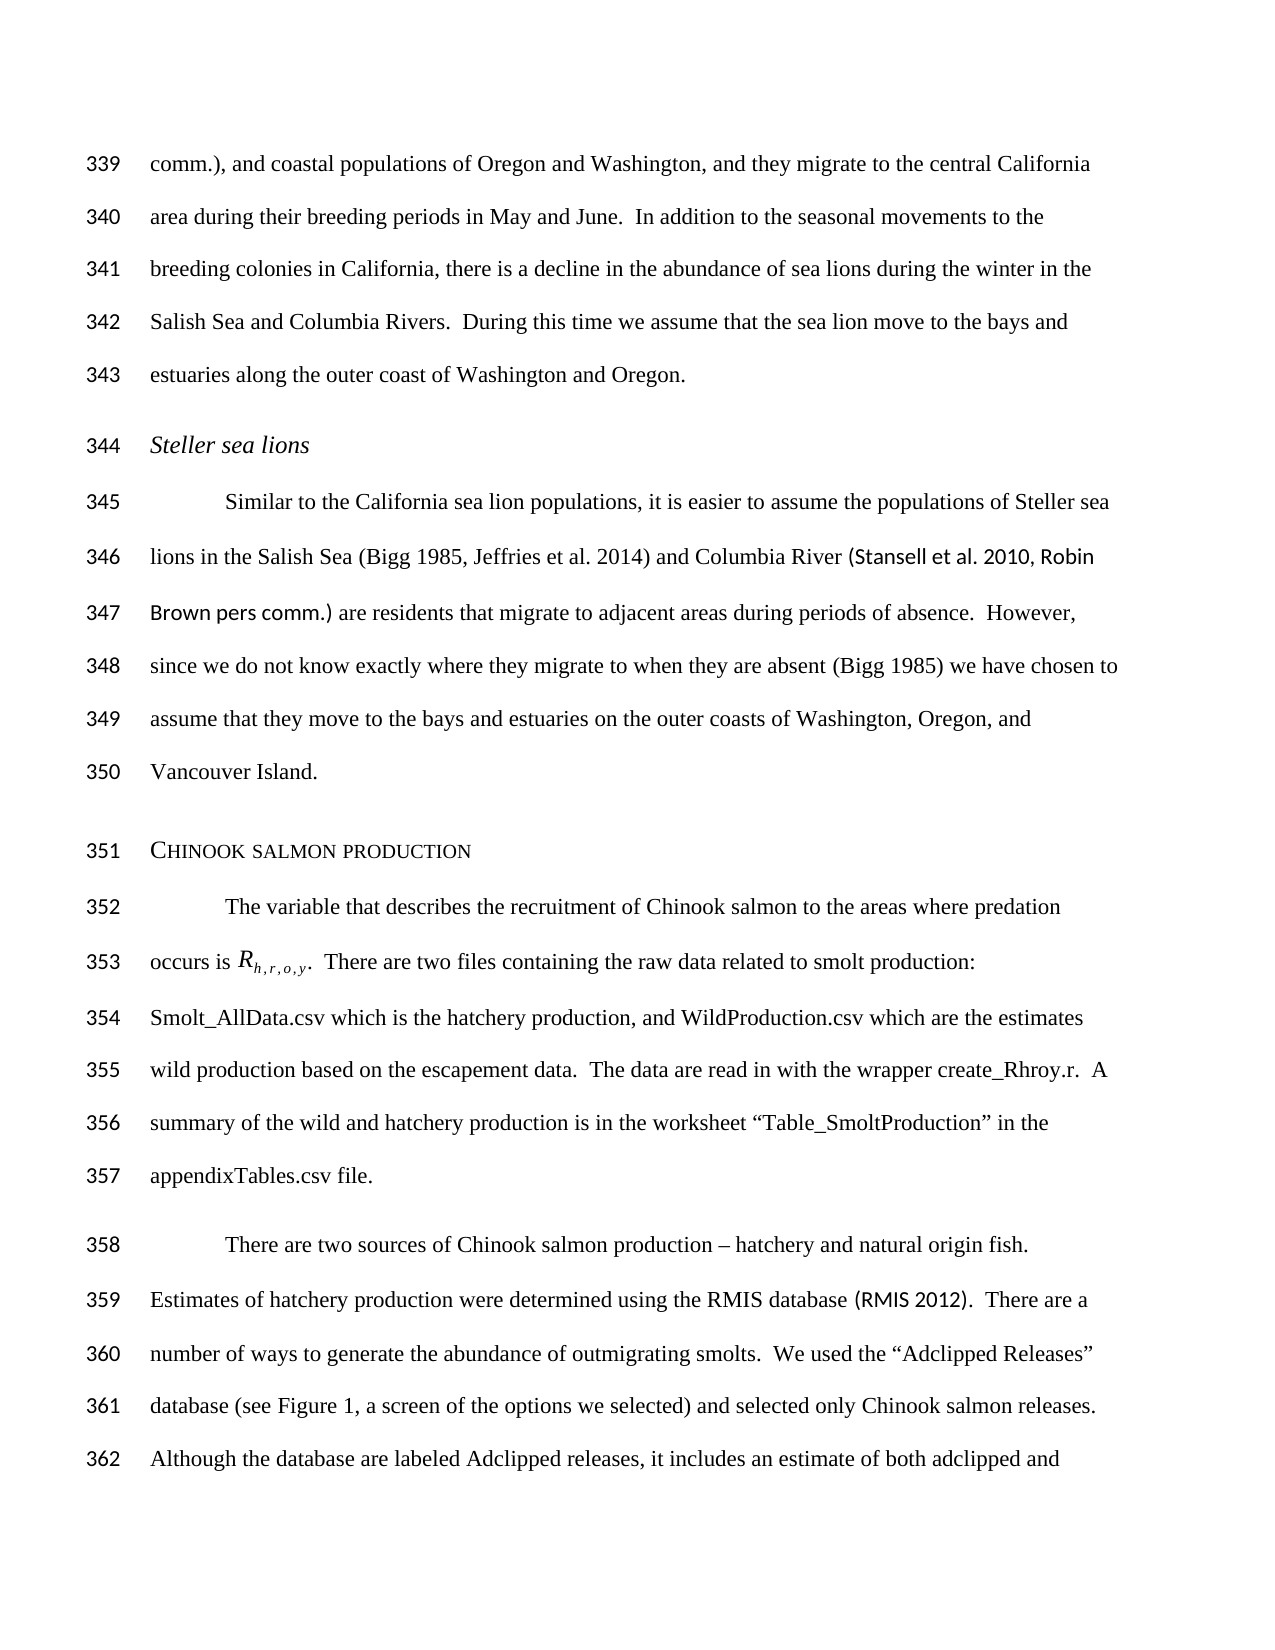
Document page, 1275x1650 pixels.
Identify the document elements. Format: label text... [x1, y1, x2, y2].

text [150, 1231, 1125, 1472]
text The variable that describes the recruitment of Chinook salmon to the areas where predation occurs is . There are two files containing the raw data related to smolt production: Smolt_AllData.csv which is the hatchery production, and WildProduction.csv which are the estimates wild production based on the escapement data. The data are read in with the wrapper create_Rhroy.r. A summary of the wild and hatchery production is in the worksheet “Table_SmoltProduction” in the appendixTables.csv file. [150, 893, 1125, 1188]
text Similar to the California sea lion populations, it is easier to assume the populations of Steller sea lions in the Salish Sea (Bigg 1985, Jeffries et al. 2014) and Columbia River (Stansell et al. 2010, Robin Brown pers comm.) are residents that migrate to adjacent areas during periods of absence. However, since we do not know exactly where they migrate to when they are absent (Bigg 1985) we have chosen to assume that they move to the bays and estuaries on the outer coasts of Washington, Oregon, and Vancouver Island. [150, 488, 1125, 784]
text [150, 150, 1125, 387]
subtitle Steller sea lions [150, 430, 1125, 459]
subtitle Chinook salmon production [150, 836, 1125, 864]
